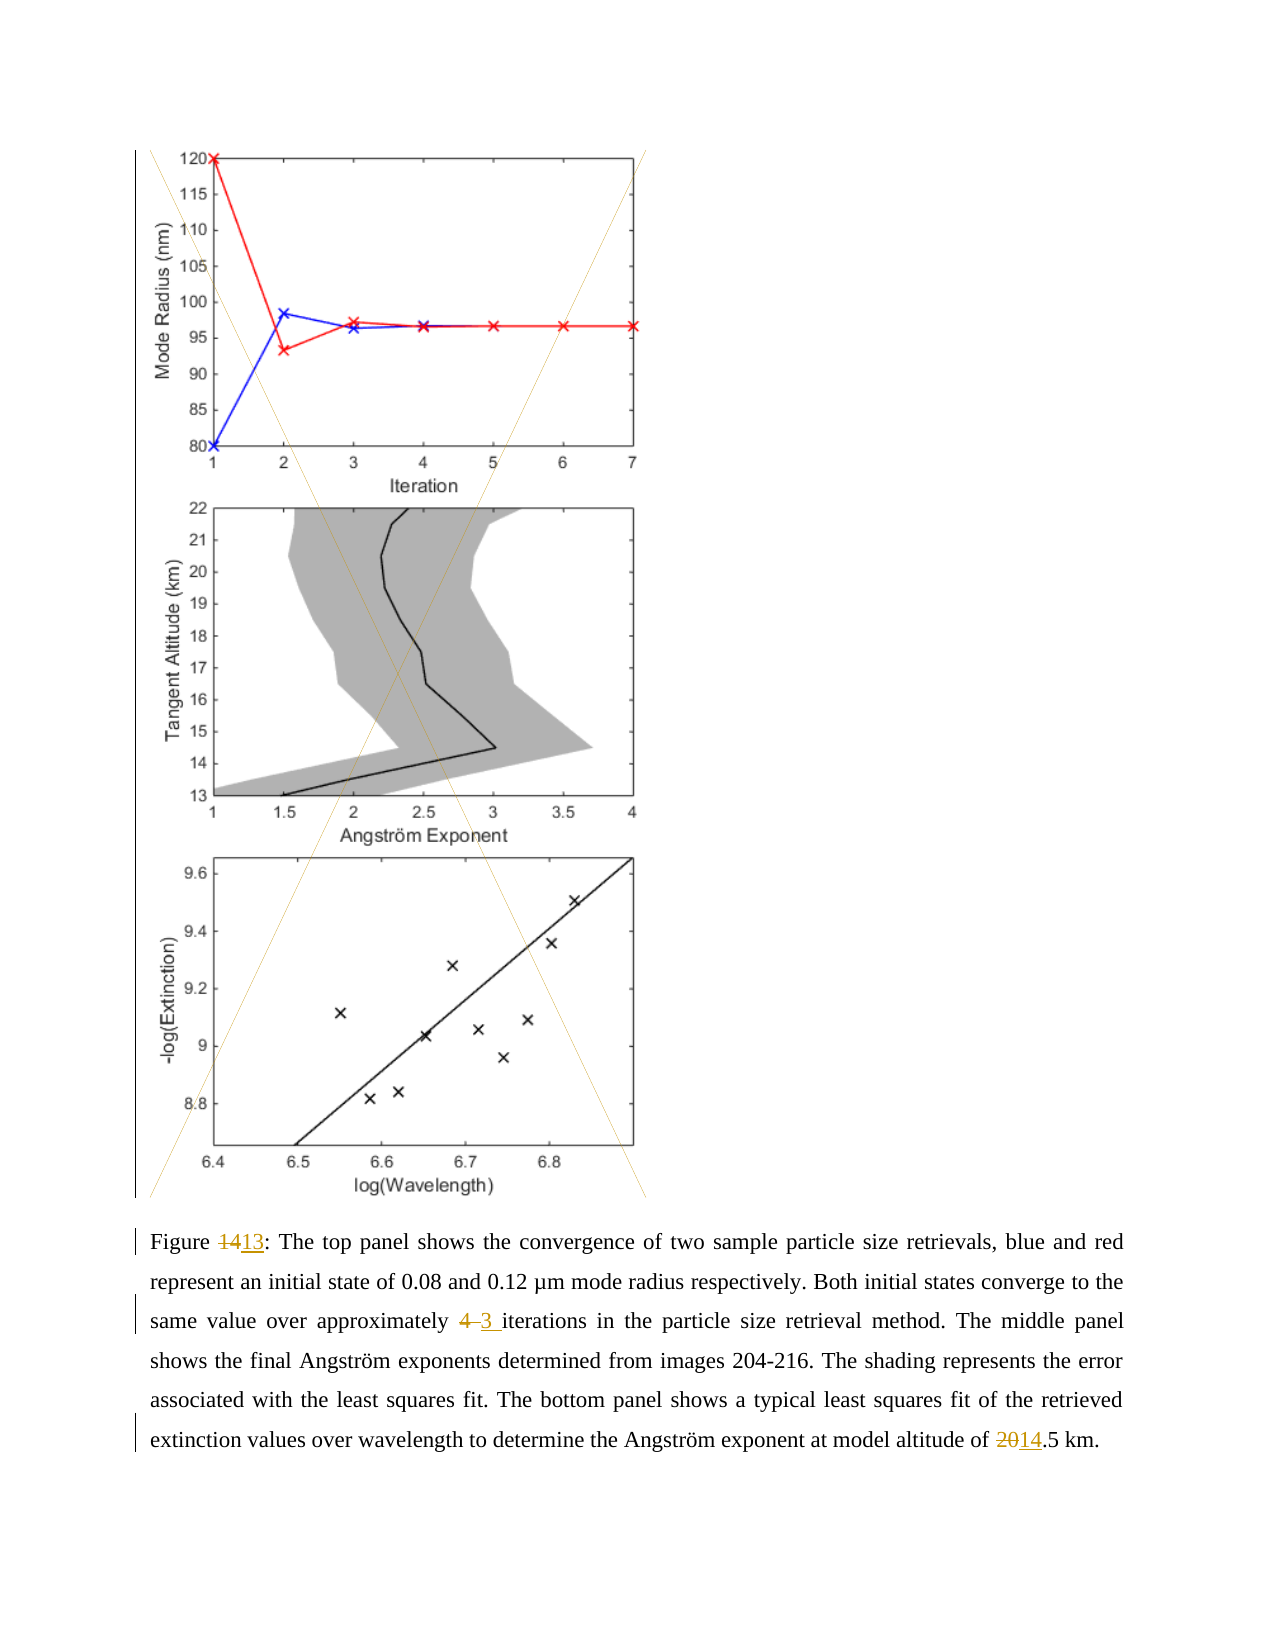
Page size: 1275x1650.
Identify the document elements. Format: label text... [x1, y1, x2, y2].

picture [151, 150, 645, 671]
text Figure : The top panel shows the convergence of two sample particle size retrievals, blue and red represent an initial state of 0.08 and 0.12 µm mode radius respectively. Both initial states converge to the same value over approximately iterations in the particle size retrieval method. The middle panel shows the final Angström exponents determined from images 204-216. The shading represents the error associated with the least squares fit. The bottom panel shows a typical least squares fit of the retrieved extinction values over wavelength to determine the Angström exponent at model altitude of .5 km. [150, 1228, 1125, 1452]
picture [399, 151, 647, 1197]
picture [151, 677, 645, 1198]
picture [150, 153, 397, 1195]
